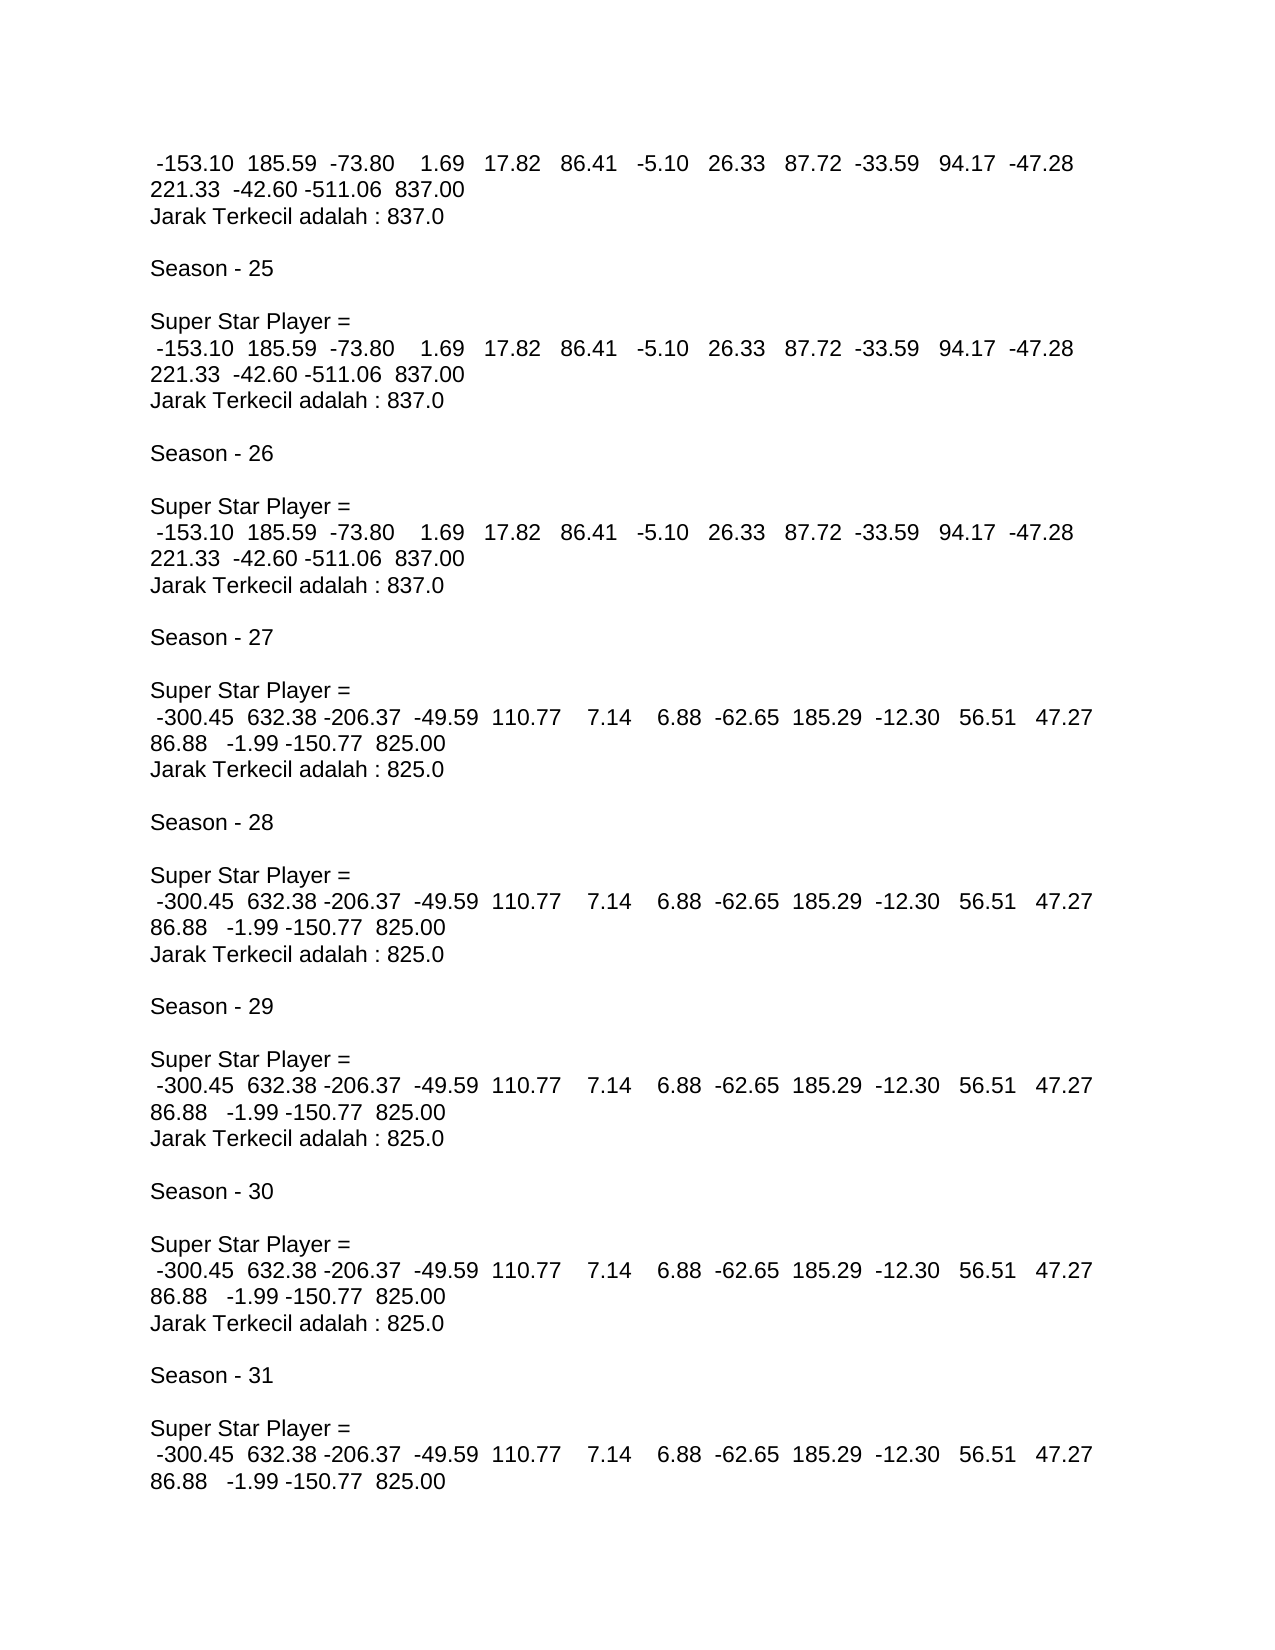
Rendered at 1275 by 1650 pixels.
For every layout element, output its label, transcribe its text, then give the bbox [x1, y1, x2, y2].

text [150, 150, 1125, 203]
text Super Star Player = [150, 862, 1125, 888]
text Jarak Terkecil adalah : 837.0 [150, 203, 1125, 229]
text -300.45 632.38 -206.37 -49.59 110.77 7.14 6.88 -62.65 185.29 -12.30 56.51 47.27 86.88 -1.99 -150.77 825.00 [150, 1072, 1125, 1125]
text Jarak Terkecil adalah : 825.0 [150, 1309, 1125, 1336]
text Season - 28 [150, 809, 1125, 835]
text Super Star Player = [150, 308, 1125, 334]
text -300.45 632.38 -206.37 -49.59 110.77 7.14 6.88 -62.65 185.29 -12.30 56.51 47.27 86.88 -1.99 -150.77 825.00 [150, 1441, 1125, 1494]
text -300.45 632.38 -206.37 -49.59 110.77 7.14 6.88 -62.65 185.29 -12.30 56.51 47.27 86.88 -1.99 -150.77 825.00 [150, 1257, 1125, 1309]
text Jarak Terkecil adalah : 825.0 [150, 941, 1125, 967]
text -300.45 632.38 -206.37 -49.59 110.77 7.14 6.88 -62.65 185.29 -12.30 56.51 47.27 86.88 -1.99 -150.77 825.00 [150, 703, 1125, 756]
text Season - 31 [150, 1362, 1125, 1389]
text Jarak Terkecil adalah : 825.0 [150, 756, 1125, 782]
text -153.10 185.59 -73.80 1.69 17.82 86.41 -5.10 26.33 87.72 -33.59 94.17 -47.28 221.33 -42.60 -511.06 837.00 [150, 334, 1125, 387]
text Season - 29 [150, 993, 1125, 1020]
text Jarak Terkecil adalah : 825.0 [150, 1125, 1125, 1151]
text Season - 26 [150, 440, 1125, 466]
text Super Star Player = [150, 1231, 1125, 1257]
text Season - 30 [150, 1178, 1125, 1204]
text -153.10 185.59 -73.80 1.69 17.82 86.41 -5.10 26.33 87.72 -33.59 94.17 -47.28 221.33 -42.60 -511.06 837.00 [150, 519, 1125, 572]
text -300.45 632.38 -206.37 -49.59 110.77 7.14 6.88 -62.65 185.29 -12.30 56.51 47.27 86.88 -1.99 -150.77 825.00 [150, 888, 1125, 941]
text Super Star Player = [150, 1046, 1125, 1072]
text Season - 25 [150, 255, 1125, 282]
text Jarak Terkecil adalah : 837.0 [150, 387, 1125, 413]
text Jarak Terkecil adalah : 837.0 [150, 572, 1125, 598]
text Super Star Player = [150, 677, 1125, 703]
text Super Star Player = [150, 1415, 1125, 1441]
text Season - 27 [150, 624, 1125, 651]
text Super Star Player = [150, 493, 1125, 519]
